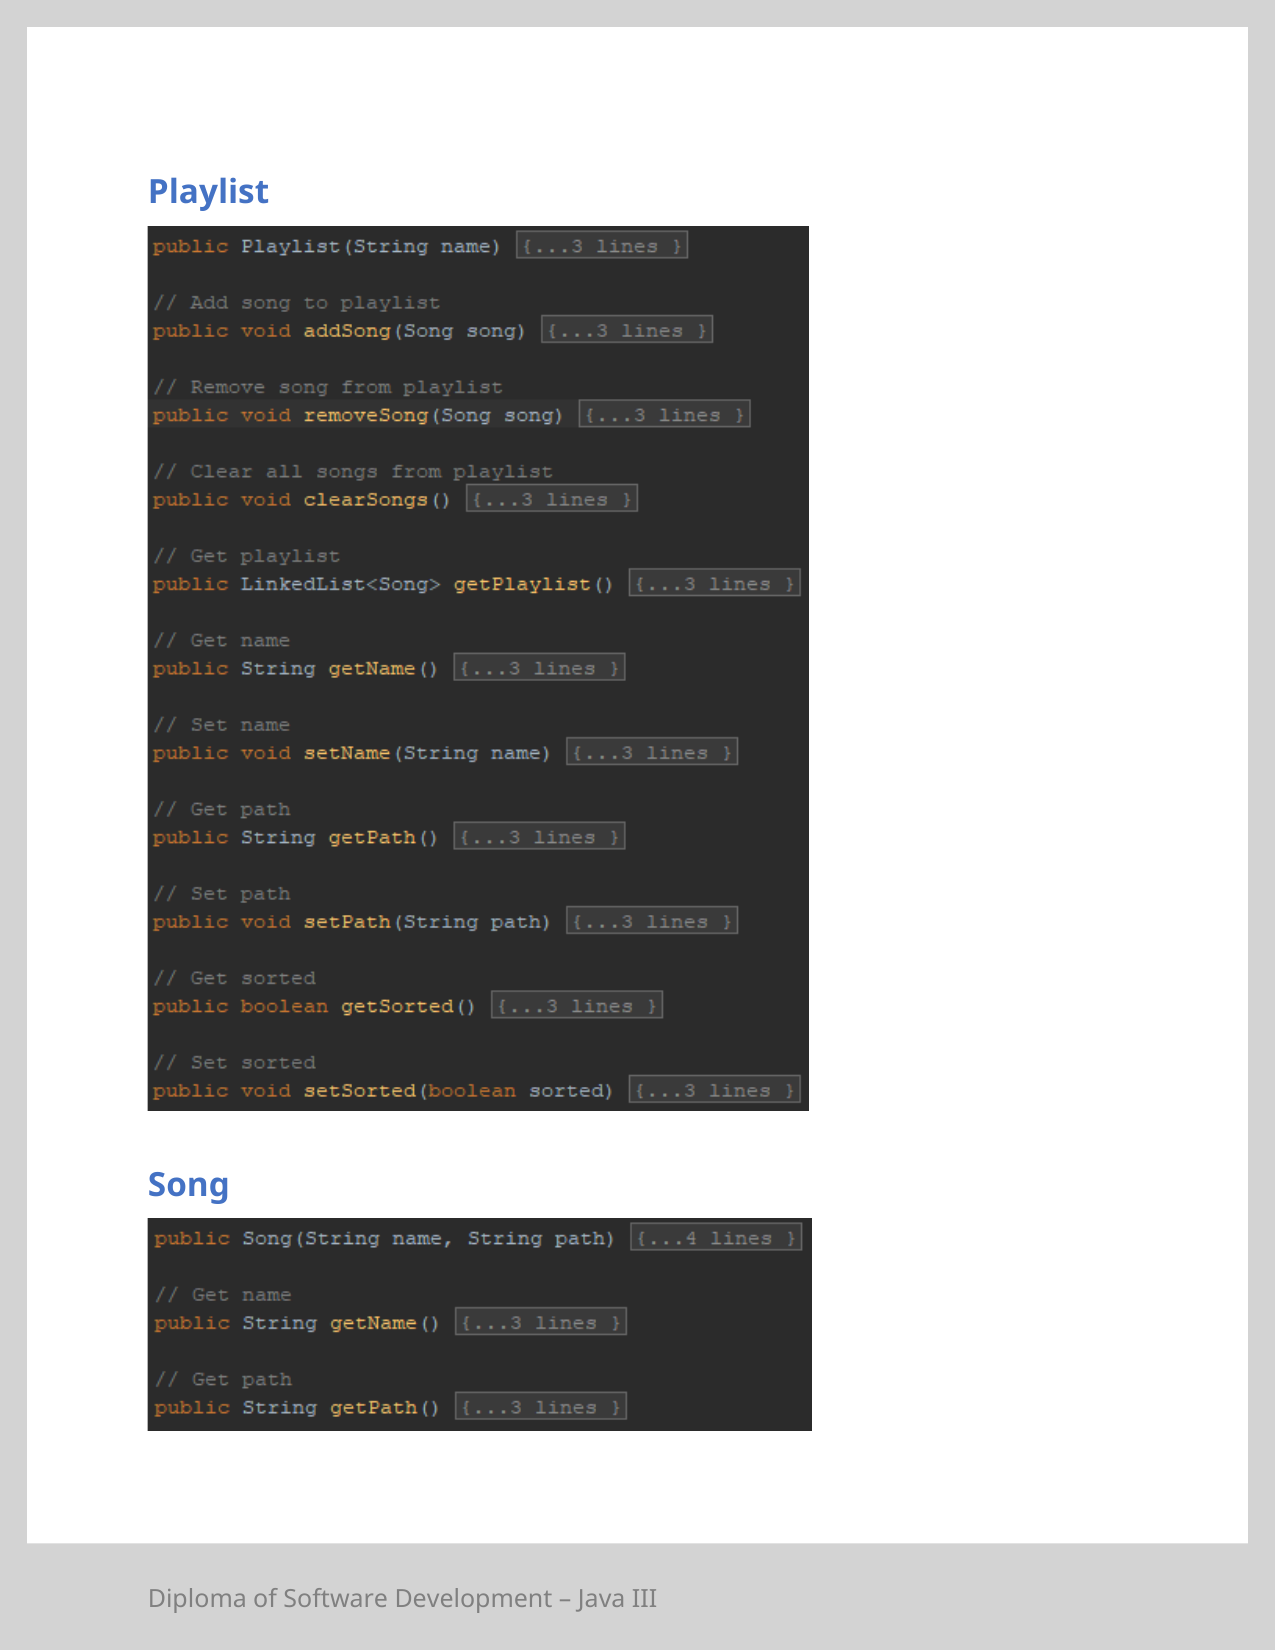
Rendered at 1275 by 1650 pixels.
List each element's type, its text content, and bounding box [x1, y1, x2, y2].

picture [147, 1218, 812, 1431]
subtitle Playlist [148, 168, 1127, 214]
picture [147, 226, 809, 1111]
subtitle Song [148, 1161, 1127, 1206]
